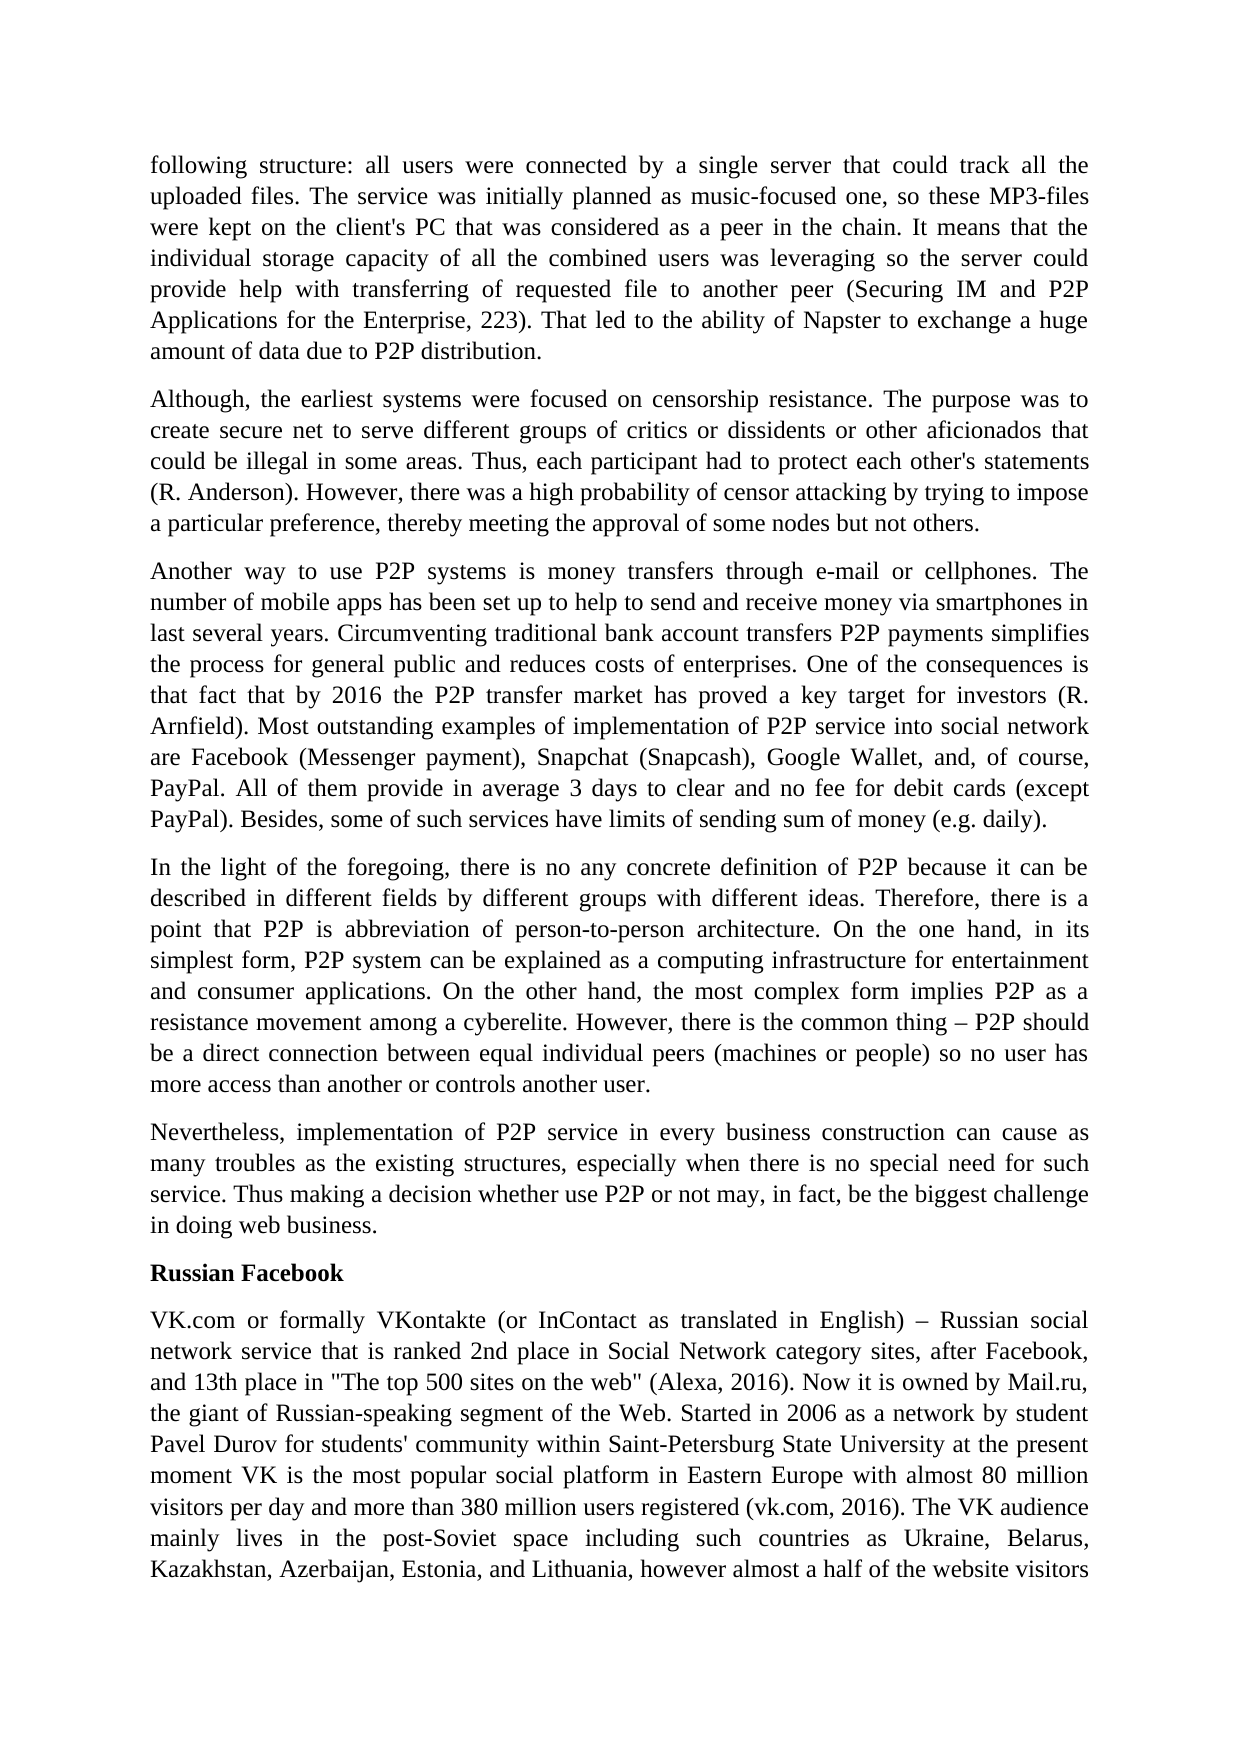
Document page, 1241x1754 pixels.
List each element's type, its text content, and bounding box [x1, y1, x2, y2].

text Nevertheless, implementation of P2P service in every business construction can cause as many troubles as the existing structures, especially when there is no special need for such service. Thus making a decision whether use P2P or not may, in fact, be the biggest challenge in doing web business. [150, 1117, 1090, 1239]
text In the light of the foregoing, there is no any concrete definition of P2P because it can be described in different fields by different groups with different ideas. Therefore, there is a point that P2P is abbreviation of person-to-person architecture. On the one hand, in its simplest form, P2P system can be explained as a computing infrastructure for entertainment and consumer applications. On the other hand, the most complex form implies P2P as a resistance movement among a cyberelite. However, there is the common thing – P2P should be a direct connection between equal individual peers (machines or people) so no user has more access than another or controls another user. [150, 852, 1090, 1098]
text Another way to use P2P systems is money transfers through e-mail or cellphones. The number of mobile apps has been set up to help to send and receive money via smartphones in last several years. Circumventing traditional bank account transfers P2P payments simplifies the process for general public and reduces costs of enterprises. One of the consequences is that fact that by 2016 the P2P transfer market has proved a key target for investors (R. Arnfield). Most outstanding examples of implementation of P2P service into social network are Facebook (Messenger payment), Snapchat (Snapcash), Google Wallet, and, of course, PayPal. All of them provide in average 3 days to clear and no fee for debit cards (except PayPal). Besides, some of such services have limits of sending sum of money (e.g. daily). [150, 556, 1090, 833]
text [150, 1305, 1090, 1582]
text Although, the earliest systems were focused on censorship resistance. The purpose was to create secure net to serve different groups of critics or dissidents or other aficionados that could be illegal in some areas. Thus, each participant had to protect each other's statements (R. Anderson). However, there was a high probability of censor attacking by trying to impose a particular preference, thereby meeting the approval of some nodes but not others. [150, 384, 1090, 537]
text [150, 150, 1090, 365]
text Russian Facebook [150, 1258, 1090, 1286]
